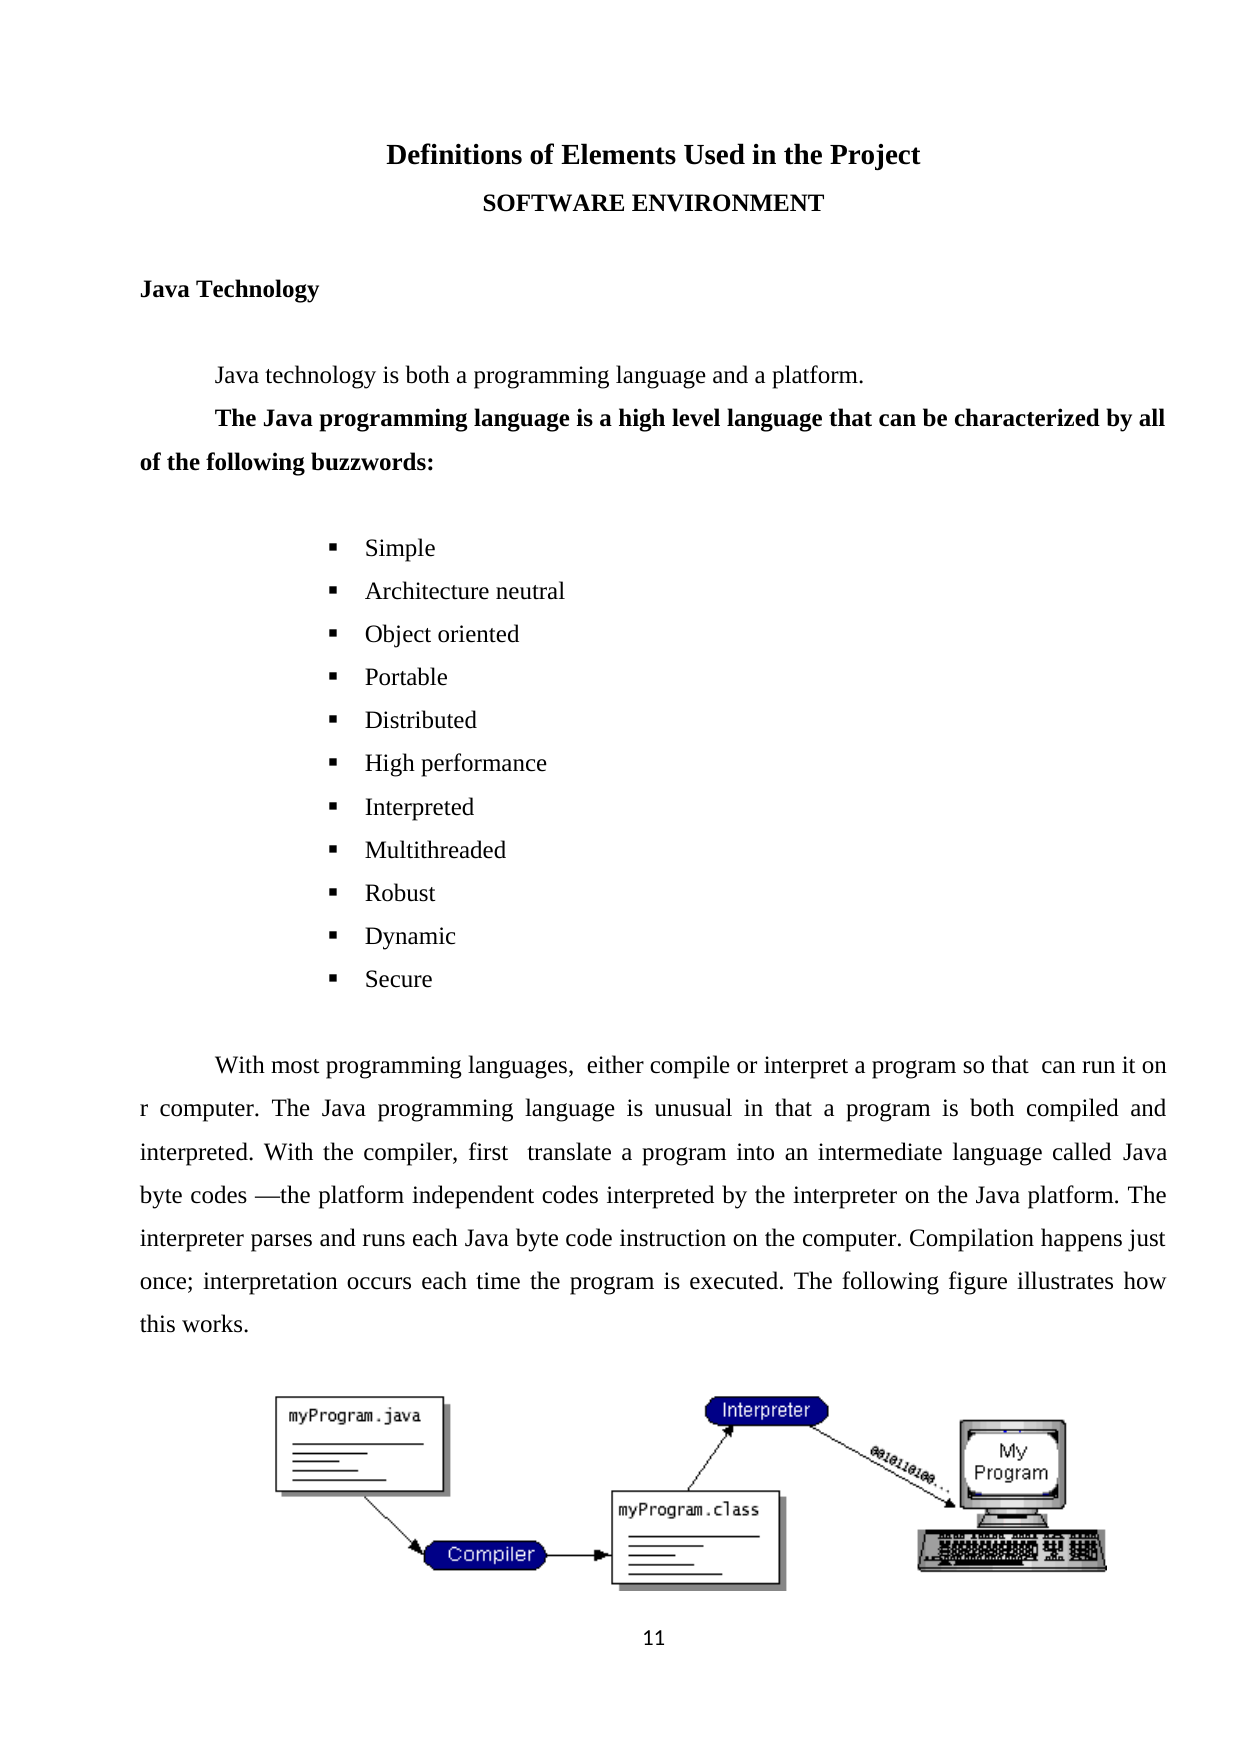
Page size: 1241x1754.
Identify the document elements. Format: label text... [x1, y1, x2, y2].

list Distributed [327, 705, 1167, 734]
list Portable [327, 662, 1167, 691]
list Simple [327, 533, 1167, 562]
text With most programming languages, either compile or interpret a program so that can run it on r computer. The Java programming language is unusual in that a program is both compiled and interpreted. With the compiler, first translate a program into an intermediate language called Java byte codes —the platform independent codes interpreted by the interpreter on the Java platform. The interpreter parses and runs each Java byte code instruction on the computer. Compilation happens just once; interpretation occurs each time the program is executed. The following figure illustrates how this works. [139, 1050, 1167, 1338]
list Multithreaded [327, 835, 1167, 863]
picture [274, 1395, 1107, 1591]
list Dynamic [327, 921, 1167, 950]
list Robust [327, 878, 1167, 907]
text SOFTWARE ENVIRONMENT [139, 188, 1167, 217]
subtitle Java Technology [139, 274, 1167, 303]
list High performance [327, 748, 1167, 777]
subtitle The Java programming language is a high level language that can be characterized by all of the following buzzwords: [139, 403, 1167, 475]
text Java technology is both a programming language and a platform. [214, 360, 1167, 389]
list Secure [327, 964, 1167, 993]
text Definitions of Elements Used in the Project [139, 137, 1167, 171]
list Object oriented [327, 619, 1167, 648]
list Architecture neutral [327, 576, 1167, 605]
list Interpreted [327, 792, 1167, 820]
